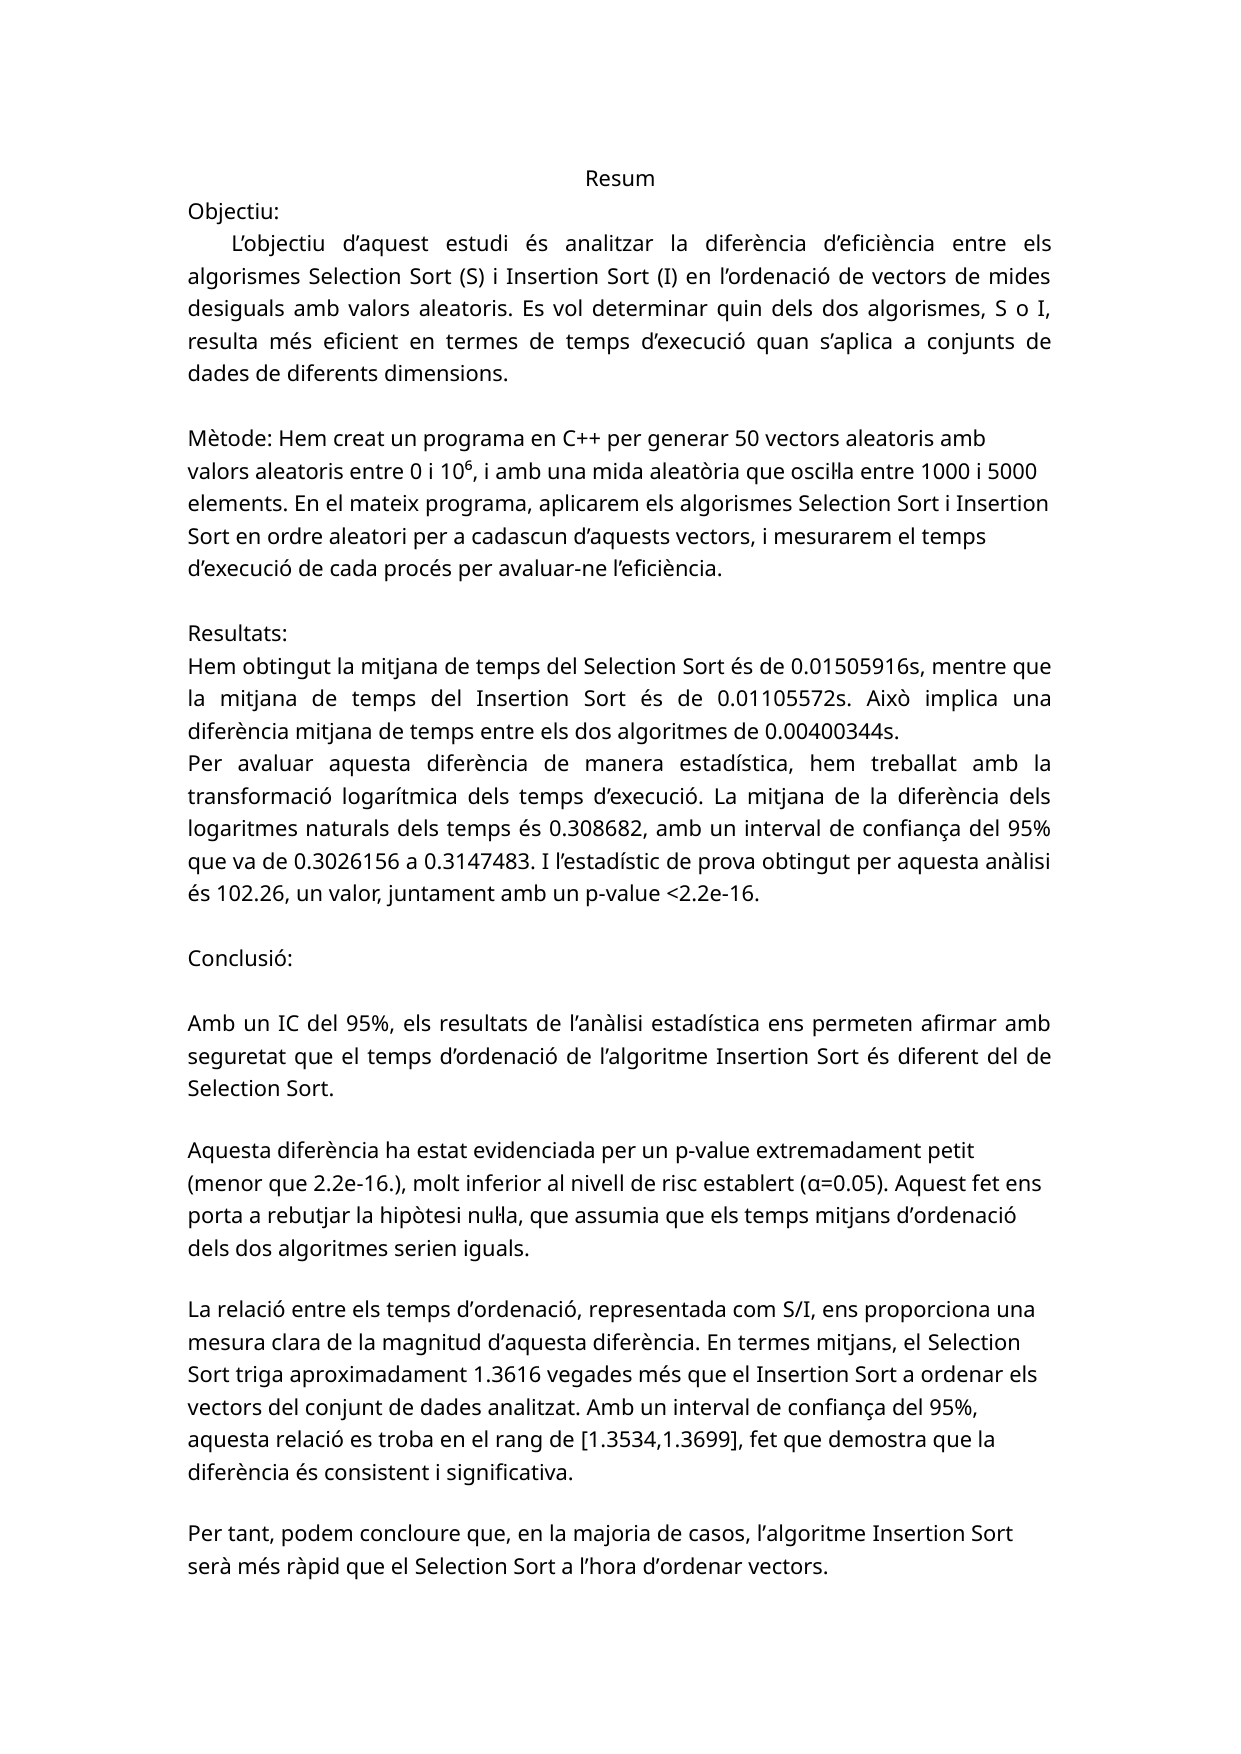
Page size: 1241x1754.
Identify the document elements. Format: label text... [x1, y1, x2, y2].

text Per avaluar aquesta diferència de manera estadística, hem treballat amb la transformació logarítmica dels temps d’execució. La mitjana de la diferència dels logaritmes naturals dels temps és 0.308682, amb un interval de confiança del 95% que va de 0.3026156 a 0.3147483. I l’estadístic de prova obtingut per aquesta anàlisi és 102.26, un valor, juntament amb un p-value <2.2e-16. [187, 747, 1053, 909]
text Hem obtingut la mitjana de temps del Selection Sort és de 0.01505916s, mentre que la mitjana de temps del Insertion Sort és de 0.01105572s. Això implica una diferència mitjana de temps entre els dos algoritmes de 0.00400344s. [187, 649, 1053, 747]
text Resultats: [187, 617, 1053, 649]
text L’objectiu d’aquest estudi és analitzar la diferència d’eficiència entre els algorismes Selection Sort (S) i Insertion Sort (I) en l’ordenació de vectors de mides desiguals amb valors aleatoris. Es vol determinar quin dels dos algorismes, S o I, resulta més eficient en termes de temps d’execució quan s’aplica a conjunts de dades de diferents dimensions. [187, 227, 1053, 389]
text Per tant, podem concloure que, en la majoria de casos, l’algoritme Insertion Sort serà més ràpid que el Selection Sort a l’hora d’ordenar vectors. [187, 1517, 1053, 1582]
text Resum [187, 162, 1053, 194]
text Objectiu: [187, 194, 1053, 227]
text La relació entre els temps d’ordenació, representada com S/I, ens proporciona una mesura clara de la magnitud d’aquesta diferència. En termes mitjans, el Selection Sort triga aproximadament 1.3616 vegades més que el Insertion Sort a ordenar els vectors del conjunt de dades analitzat. Amb un interval de confiança del 95%, aquesta relació es troba en el rang de [1.3534,1.3699], fet que demostra que la diferència és consistent i significativa. [187, 1293, 1053, 1488]
text Aquesta diferència ha estat evidenciada per un p-value extremadament petit (menor que 2.2e-16.), molt inferior al nivell de risc establert (α=0.05). Aquest fet ens porta a rebutjar la hipòtesi nul·la, que assumia que els temps mitjans d’ordenació dels dos algoritmes serien iguals. [187, 1134, 1053, 1264]
text Amb un IC del 95%, els resultats de l’anàlisi estadística ens permeten afirmar amb seguretat que el temps d’ordenació de l’algoritme Insertion Sort és diferent del de Selection Sort. [187, 1007, 1053, 1104]
text Mètode: Hem creat un programa en C++ per generar 50 vectors aleatoris amb valors aleatoris entre 0 i 10⁶, i amb una mida aleatòria que oscil·la entre 1000 i 5000 elements. En el mateix programa, aplicarem els algorismes Selection Sort i Insertion Sort en ordre aleatori per a cadascun d’aquests vectors, i mesurarem el temps d’execució de cada procés per avaluar-ne l’eficiència. [187, 422, 1053, 584]
text Conclusió: [187, 942, 1053, 974]
